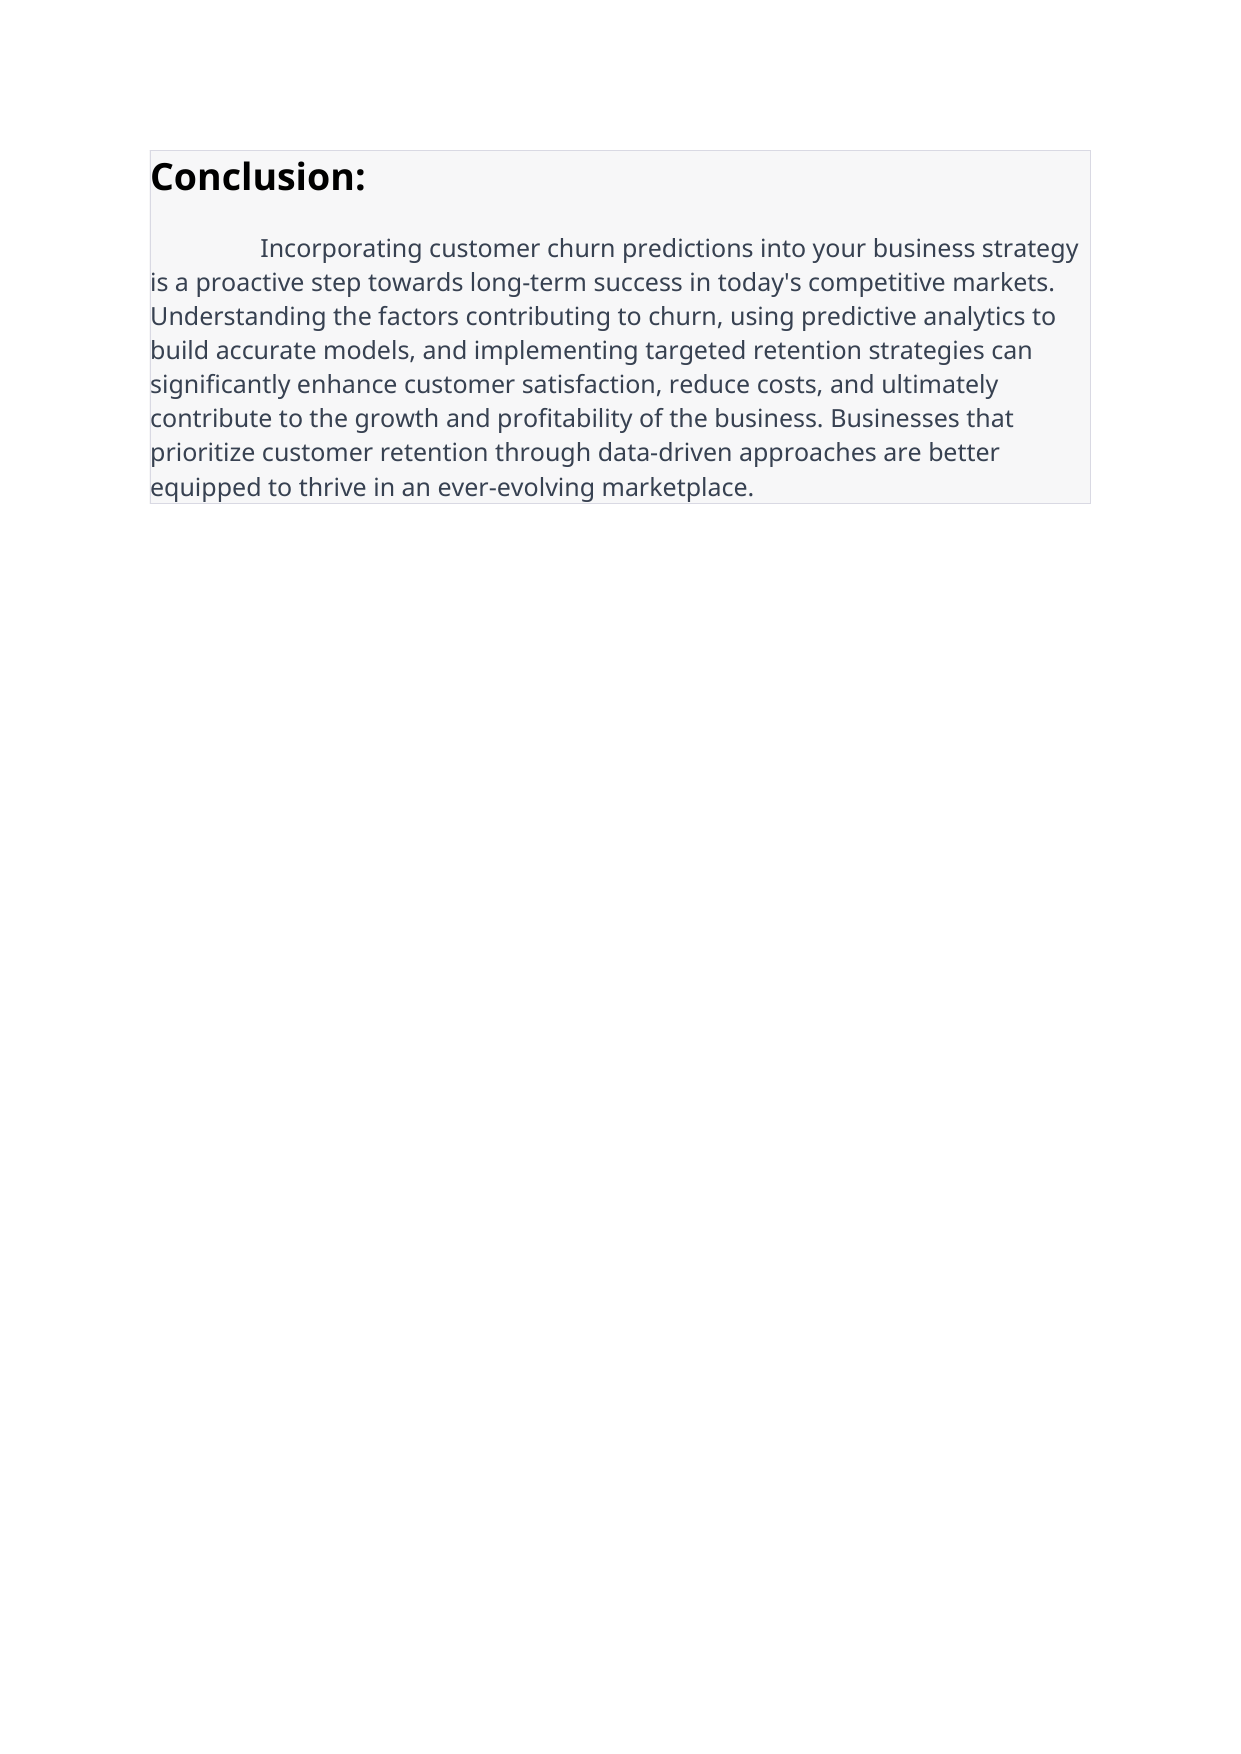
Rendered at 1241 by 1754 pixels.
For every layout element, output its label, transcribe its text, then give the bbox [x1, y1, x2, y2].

text Incorporating customer churn predictions into your business strategy is a proactive step towards long-term success in today's competitive markets. Understanding the factors contributing to churn, using predictive analytics to build accurate models, and implementing targeted retention strategies can significantly enhance customer satisfaction, reduce costs, and ultimately contribute to the growth and profitability of the business. Businesses that prioritize customer retention through data-driven approaches are better equipped to thrive in an ever-evolving marketplace. [151, 230, 1090, 503]
subtitle Conclusion: [151, 151, 1090, 202]
